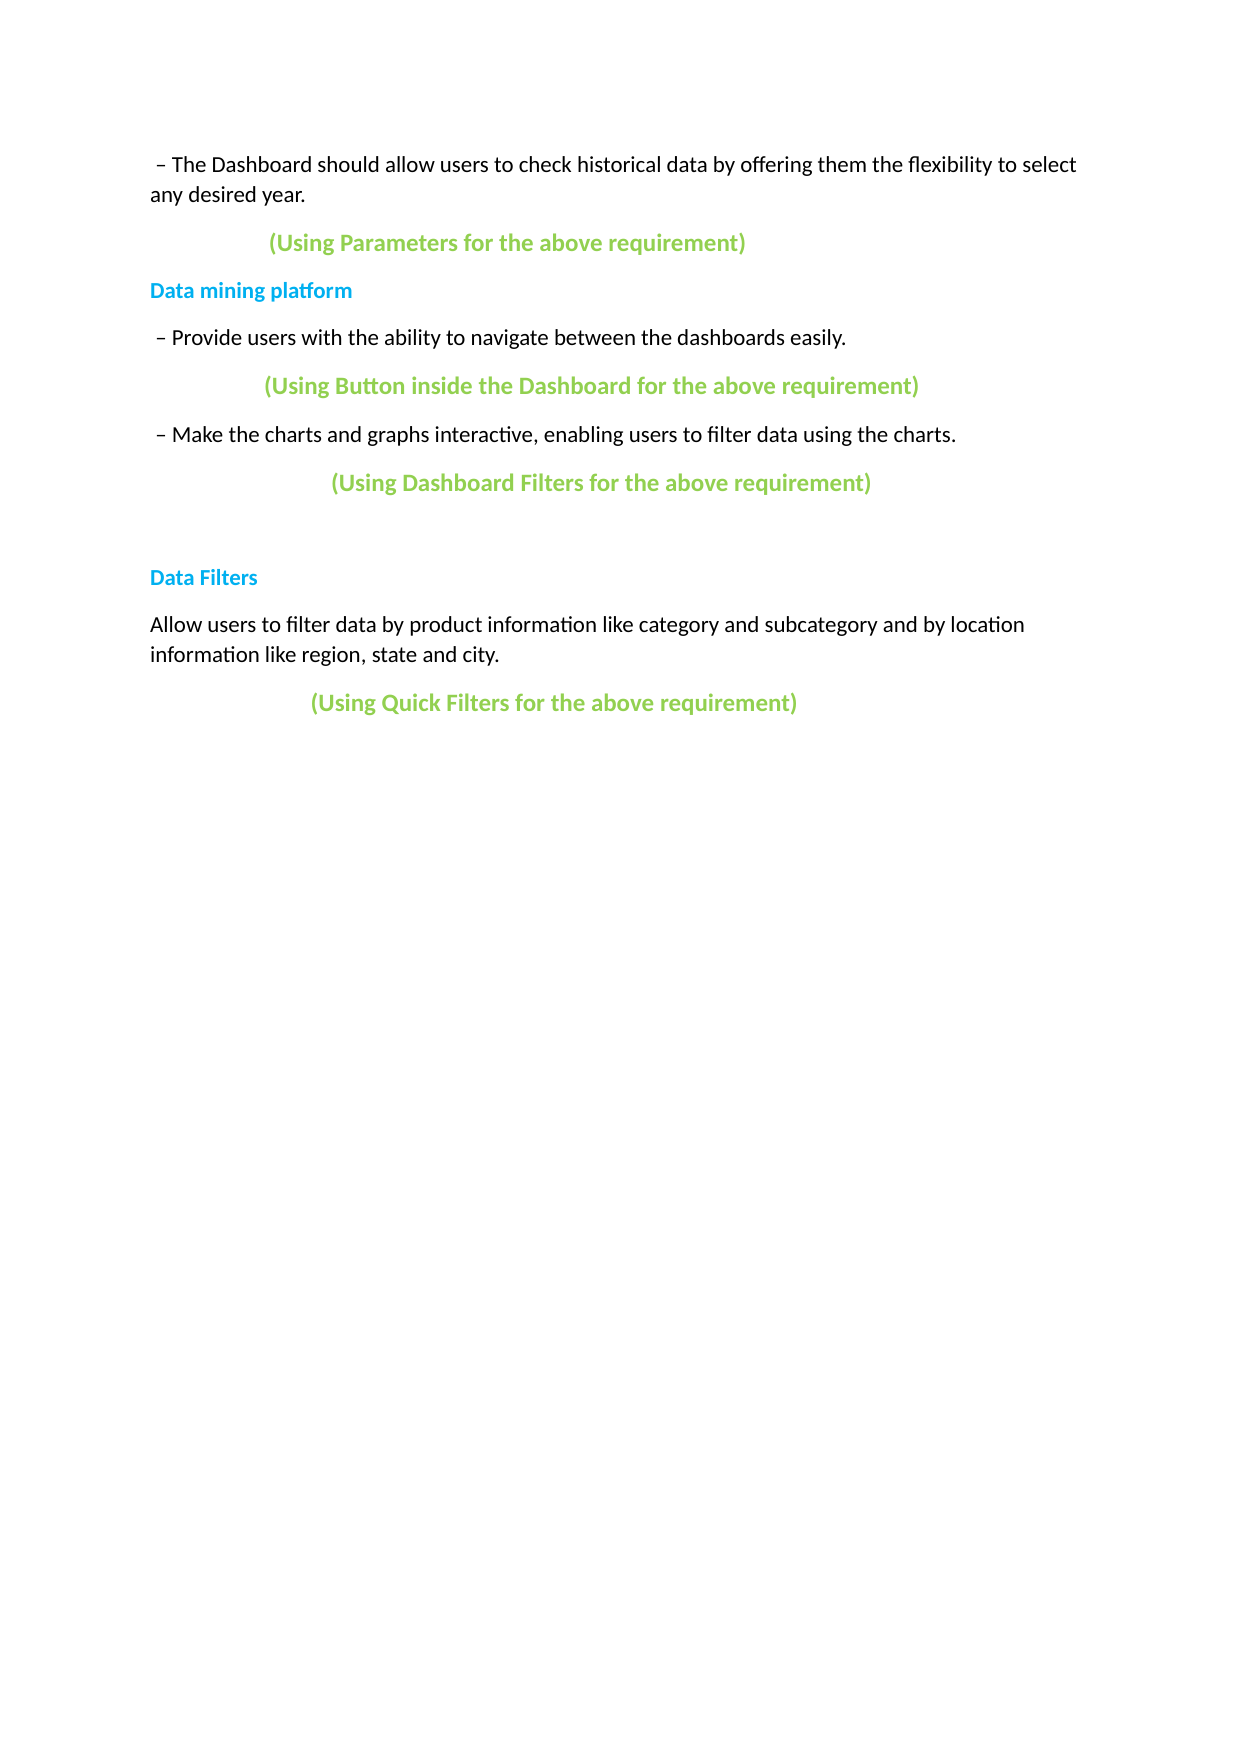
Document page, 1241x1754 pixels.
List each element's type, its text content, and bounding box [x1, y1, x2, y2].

text – Make the charts and graphs interactive, enabling users to filter data using the charts. [150, 420, 1090, 448]
text Data Filters [150, 563, 1090, 591]
text (Using Quick Filters for the above requirement) [150, 687, 1090, 718]
text – The Dashboard should allow users to check historical data by offering them the flexibility to select any desired year. [150, 150, 1090, 208]
text – Provide users with the ability to navigate between the dashboards easily. [150, 323, 1090, 352]
text (Using Button inside the Dashboard for the above requirement) [150, 370, 1090, 401]
text Allow users to filter data by product information like category and subcategory and by location information like region, state and city. [150, 610, 1090, 668]
text (Using Parameters for the above requirement) [150, 227, 1090, 258]
text (Using Dashboard Filters for the above requirement) [150, 467, 1090, 497]
text Data mining platform [150, 277, 1090, 305]
